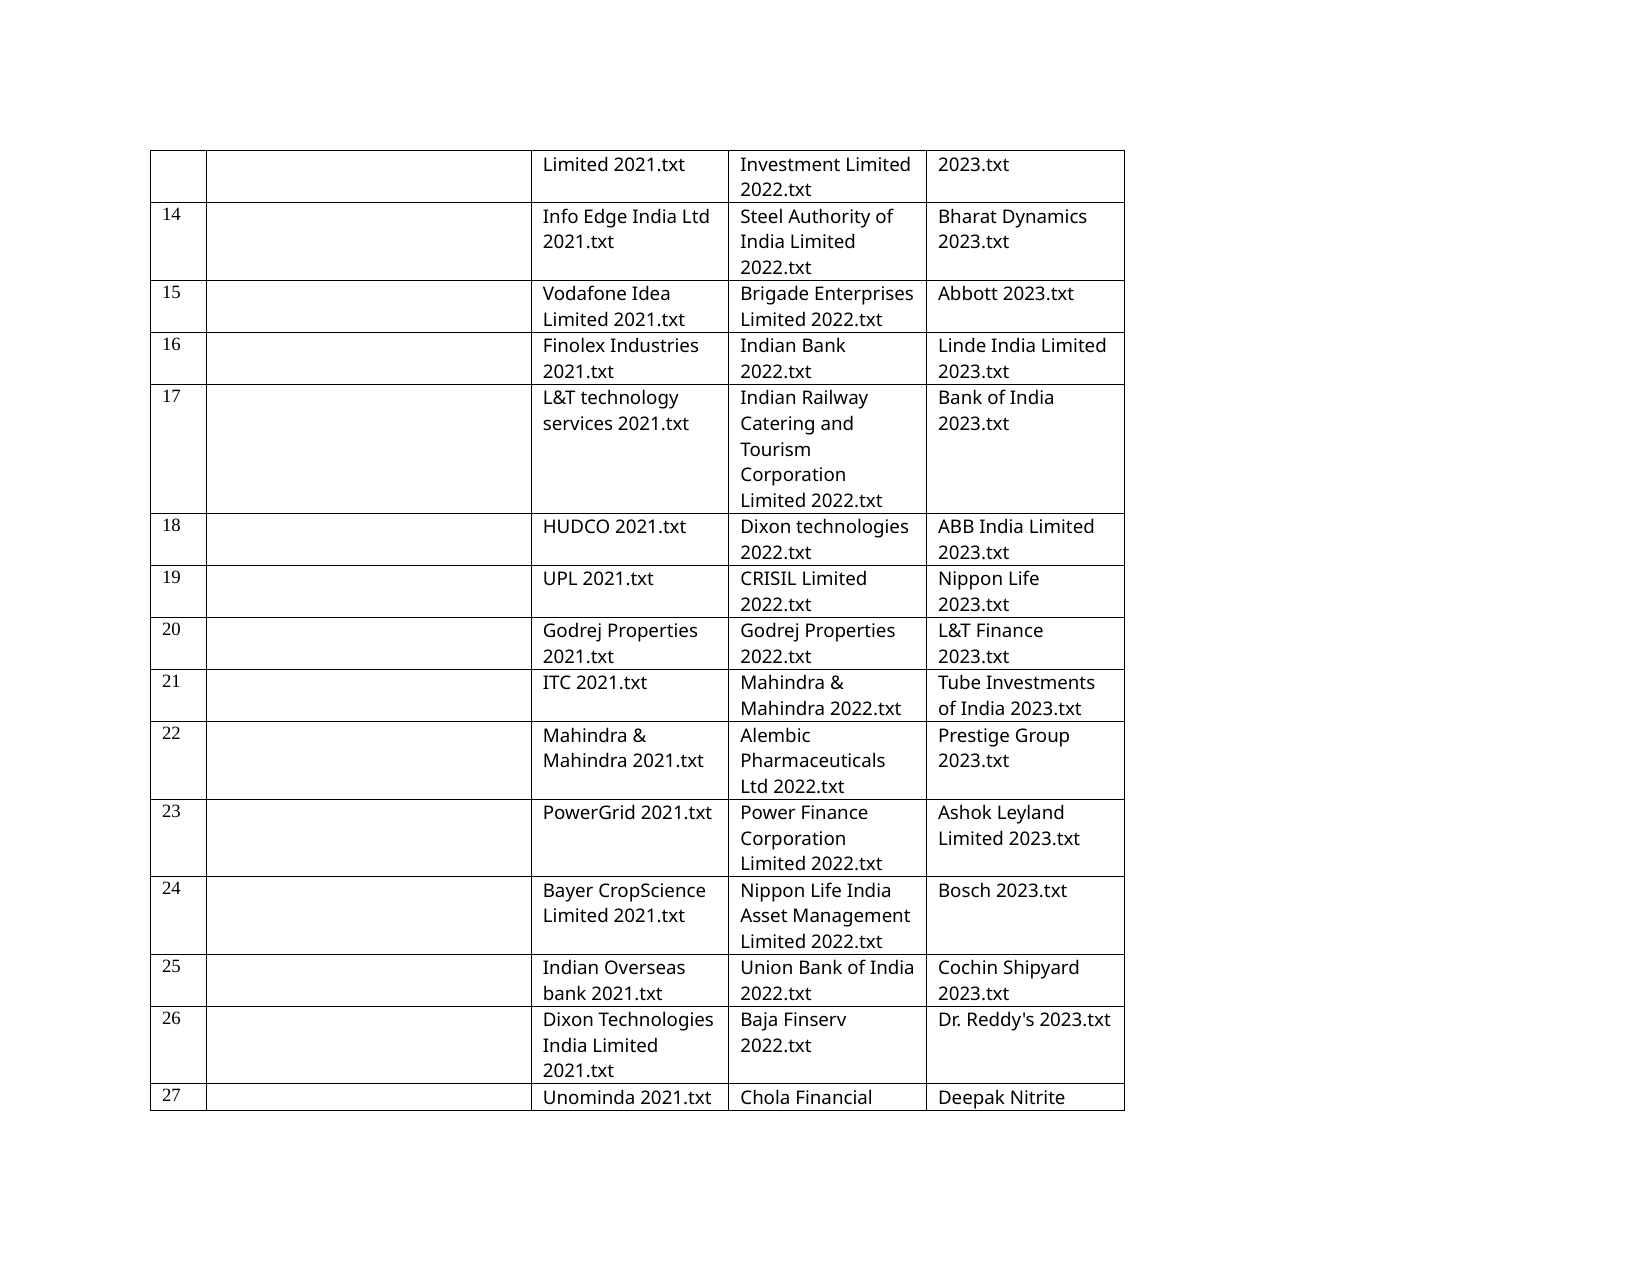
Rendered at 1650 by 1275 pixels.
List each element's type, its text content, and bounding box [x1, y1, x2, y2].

table_cell 17 [151, 385, 206, 512]
table_cell 26 [151, 1007, 206, 1083]
table_cell Baja Finserv 2022.txt [729, 1007, 926, 1083]
table_cell [207, 333, 531, 384]
table_cell Mahindra & Mahindra 2021.txt [532, 722, 728, 798]
table_cell 15 [151, 281, 206, 332]
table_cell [927, 1084, 1124, 1110]
table_cell 22 [151, 722, 206, 798]
table_cell [207, 203, 531, 280]
table_cell Bharat Dynamics 2023.txt [927, 203, 1124, 280]
table_cell 27 [151, 1084, 206, 1110]
table_cell [207, 955, 531, 1006]
table_cell Linde India Limited 2023.txt [927, 333, 1124, 384]
table_cell [207, 877, 531, 954]
table_cell Dixon technologies 2022.txt [729, 514, 926, 564]
table_cell [207, 722, 531, 798]
table_cell [207, 618, 531, 669]
table_cell 14 [151, 203, 206, 280]
table_cell [207, 151, 531, 202]
table_cell Power Finance Corporation Limited 2022.txt [729, 800, 926, 876]
table_cell UPL 2021.txt [532, 566, 728, 617]
table_cell Tube Investments of India 2023.txt [927, 670, 1124, 721]
table_cell L&T technology services 2021.txt [532, 385, 728, 512]
table_cell Alembic Pharmaceuticals Ltd 2022.txt [729, 722, 926, 798]
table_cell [729, 1084, 926, 1110]
table_cell Indian Overseas bank 2021.txt [532, 955, 728, 1006]
table_cell Steel Authority of India Limited 2022.txt [729, 203, 926, 280]
table_cell Brigade Enterprises Limited 2022.txt [729, 281, 926, 332]
table_cell Vodafone Idea Limited 2021.txt [532, 281, 728, 332]
table_cell [207, 670, 531, 721]
table_cell 16 [151, 333, 206, 384]
table_cell Finolex Industries 2021.txt [532, 333, 728, 384]
table_cell [207, 514, 531, 564]
table_cell L&T Finance 2023.txt [927, 618, 1124, 669]
table_cell HUDCO 2021.txt [532, 514, 728, 564]
table_cell Bayer CropScience Limited 2021.txt [532, 877, 728, 954]
table_cell 13 [151, 151, 206, 202]
table_cell 19 [151, 566, 206, 617]
table_cell PowerGrid 2021.txt [532, 800, 728, 876]
table_cell [207, 385, 531, 512]
table_cell Indian Bank 2022.txt [729, 333, 926, 384]
table_cell [207, 1084, 531, 1110]
table_cell 18 [151, 514, 206, 564]
table_cell ABB India Limited 2023.txt [927, 514, 1124, 564]
table_cell [207, 1007, 531, 1083]
table_cell 23 [151, 800, 206, 876]
table_cell Indian Railway Catering and Tourism Corporation Limited 2022.txt [729, 385, 926, 512]
table_cell [207, 281, 531, 332]
table_cell Union Bank of India 2022.txt [729, 955, 926, 1006]
table_cell Unominda 2021.txt [532, 1084, 728, 1110]
table_cell Info Edge India Ltd 2021.txt [532, 203, 728, 280]
table_cell Godrej Properties 2021.txt [532, 618, 728, 669]
table_cell [207, 566, 531, 617]
table_cell [207, 800, 531, 876]
table_cell Prestige Group 2023.txt [927, 722, 1124, 798]
table_cell Nippon Life India Asset Management Limited 2022.txt [729, 877, 926, 954]
table_cell Bank of India 2023.txt [927, 385, 1124, 512]
table_cell 20 [151, 618, 206, 669]
table_cell 21 [151, 670, 206, 721]
table_cell Dr. Reddy's 2023.txt [927, 1007, 1124, 1083]
table_cell Abbott 2023.txt [927, 281, 1124, 332]
table_cell Dixon Technologies India Limited 2021.txt [532, 1007, 728, 1083]
table_cell ITC 2021.txt [532, 670, 728, 721]
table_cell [729, 151, 926, 202]
table_cell Godrej Properties 2022.txt [729, 618, 926, 669]
table_cell Nippon Life 2023.txt [927, 566, 1124, 617]
table_cell CRISIL Limited 2022.txt [729, 566, 926, 617]
table_cell 24 [151, 877, 206, 954]
table_cell Ashok Leyland Limited 2023.txt [927, 800, 1124, 876]
table_cell Mahindra & Mahindra 2022.txt [729, 670, 926, 721]
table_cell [532, 151, 728, 202]
table_cell Bosch 2023.txt [927, 877, 1124, 954]
table_cell Cochin Shipyard 2023.txt [927, 955, 1124, 1006]
table_cell 25 [151, 955, 206, 1006]
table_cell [927, 151, 1124, 202]
